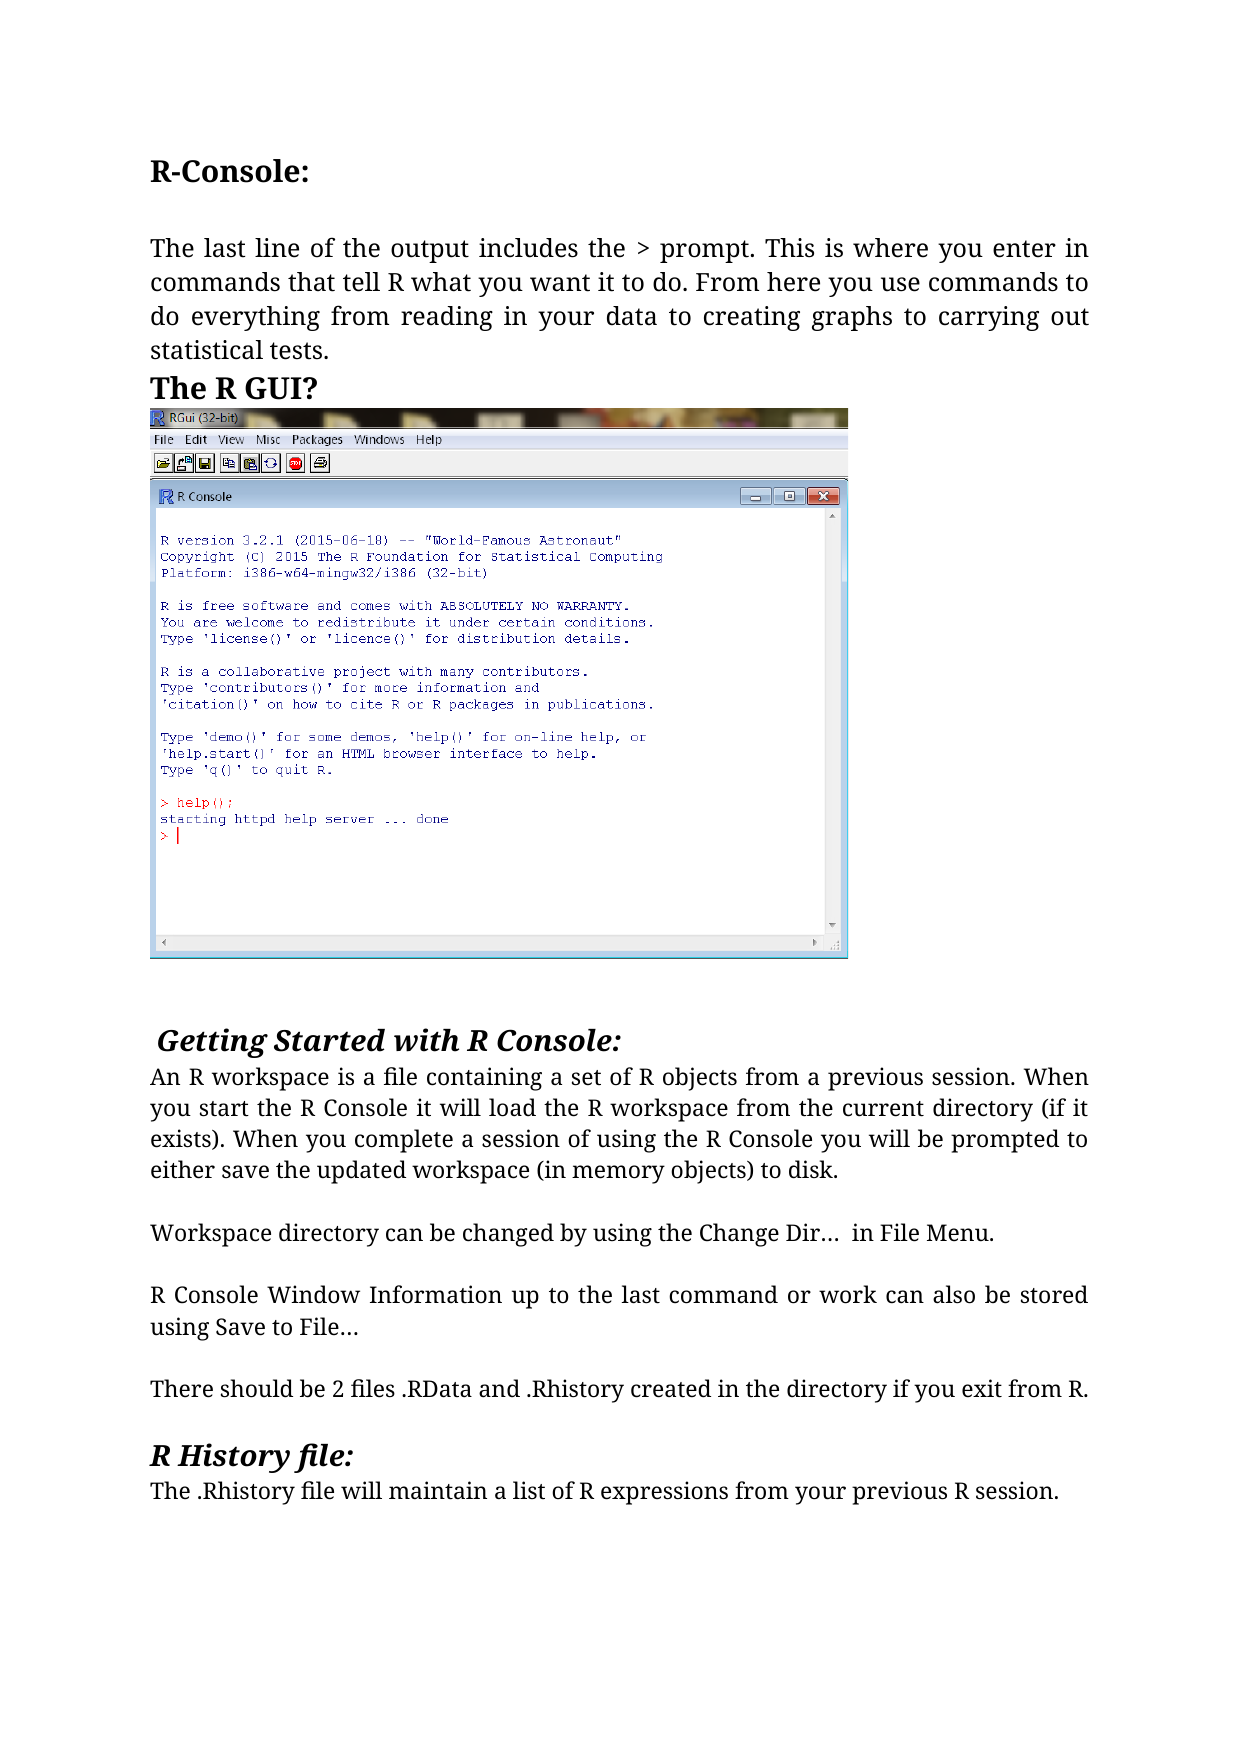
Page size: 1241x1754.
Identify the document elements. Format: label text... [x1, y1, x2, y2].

text Workspace directory can be changed by using the Change Dir… in File Menu. [150, 1217, 1090, 1248]
picture [150, 408, 849, 959]
text The R GUI? [150, 367, 1090, 408]
text R Console Window Information up to the last command or work can also be stored using Save to File… [150, 1279, 1090, 1342]
text There should be 2 files .RData and .Rhistory created in the directory if you exit from R. [150, 1373, 1090, 1404]
text R-Console: [150, 150, 1090, 191]
text The last line of the output includes the > prompt. This is where you enter in commands that tell R what you want it to do. From here you use commands to do everything from reading in your data to creating graphs to carrying out statistical tests. [150, 231, 1090, 367]
text Getting Started with R Console: [150, 1021, 1090, 1060]
text The .Rhistory file will maintain a list of R expressions from your previous R session. [150, 1475, 1090, 1506]
text R History file: [150, 1435, 1090, 1475]
text An R workspace is a file containing a set of R objects from a previous session. When you start the R Console it will load the R workspace from the current directory (if it exists). When you complete a session of using the R Console you will be prompted to either save the updated workspace (in memory objects) to disk. [150, 1060, 1090, 1185]
